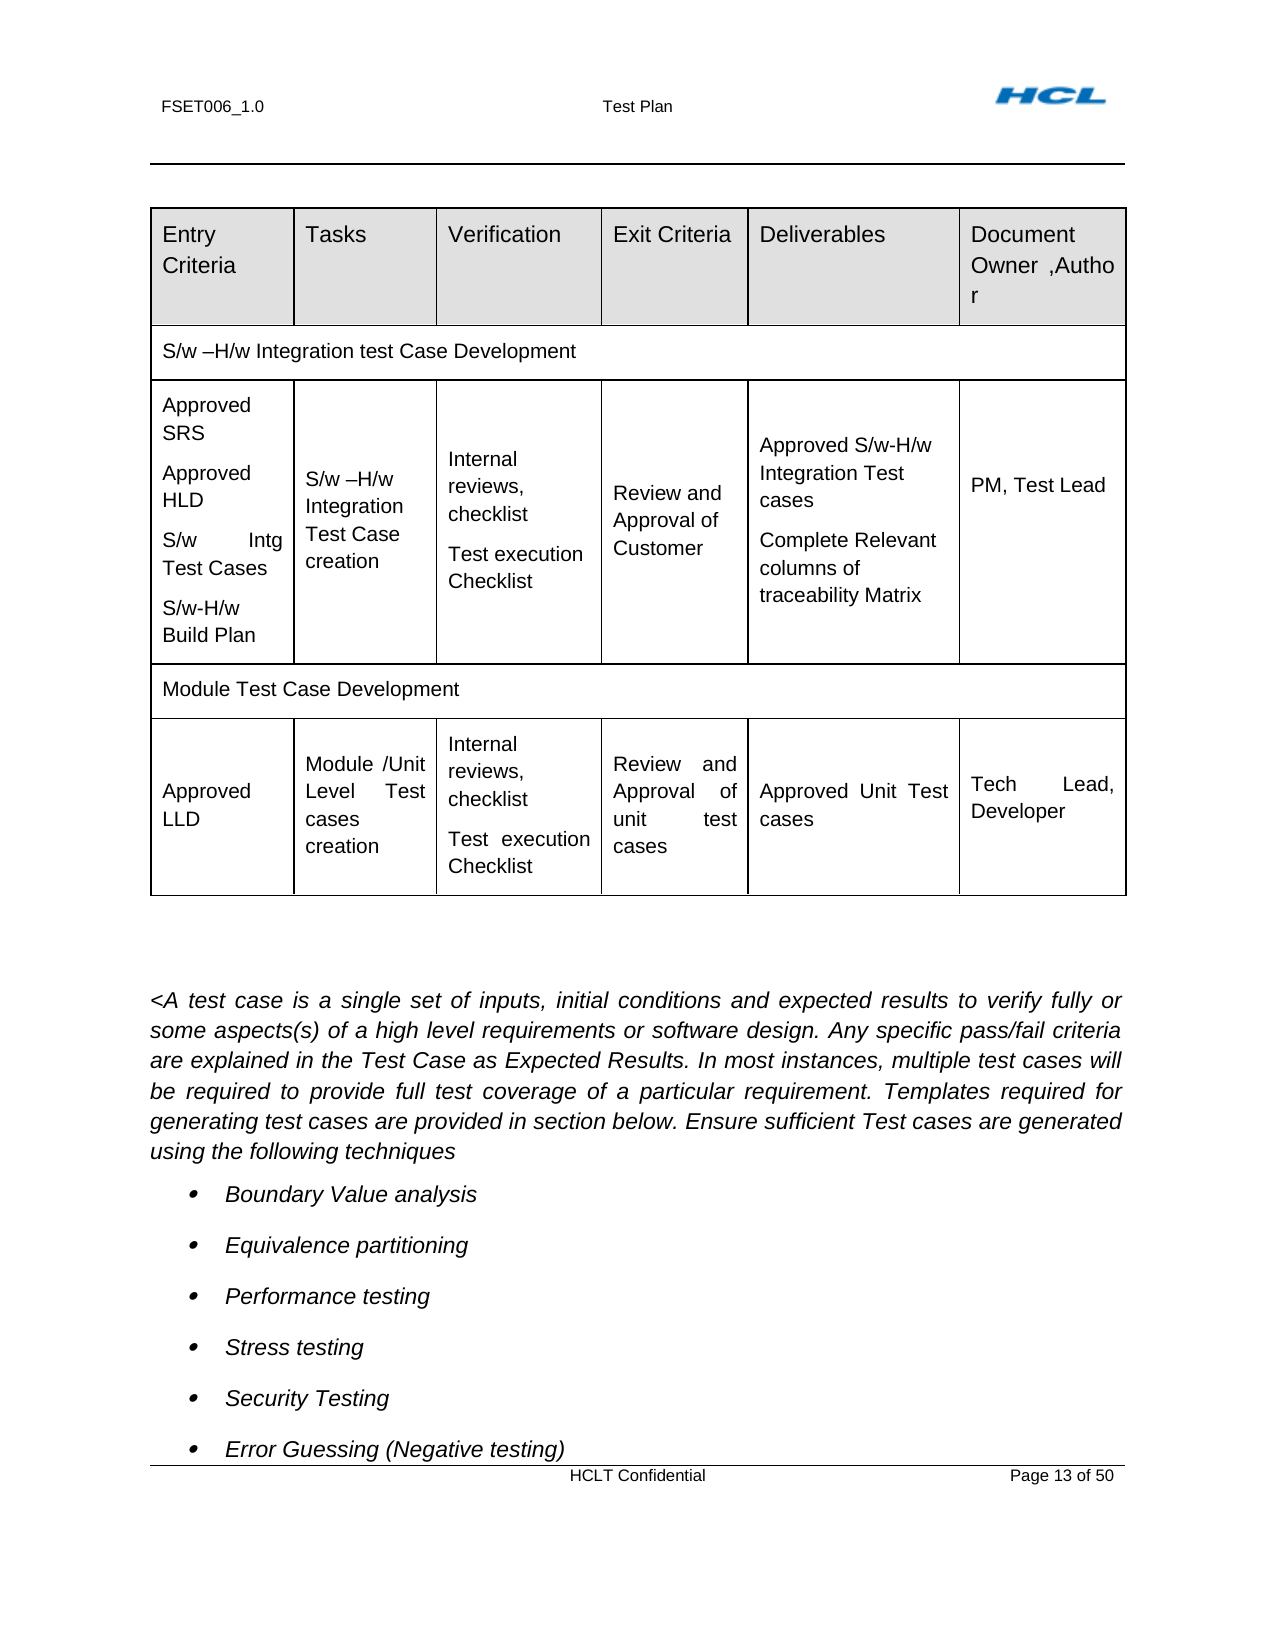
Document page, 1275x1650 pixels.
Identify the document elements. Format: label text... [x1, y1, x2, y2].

picture [988, 75, 1114, 116]
list Boundary Value analysis [187, 1181, 1125, 1207]
table_header Exit Criteria [602, 209, 747, 324]
table_cell Review and Approval of unit test cases [602, 719, 747, 894]
table_cell Review and Approval of Customer [602, 381, 747, 663]
table_cell S/w –H/w Integration Test Case creation [295, 381, 436, 663]
table_header Deliverables [749, 209, 959, 324]
text <A test case is a single set of inputs, initial conditions and expected results to verify fully or some aspects(s) of a high level requirements or software design. Any specific pass/fail criteria are explained in the Test Case as Expected Results. In most instances, multiple test cases will be required to provide full test coverage of a particular requirement. Templates required for generating test cases are provided in section below. Ensure sufficient Test cases are generated using the following techniques [150, 987, 1125, 1164]
table_cell PM, Test Lead [960, 381, 1125, 663]
list Equivalence partitioning [187, 1232, 1125, 1258]
list Error Guessing (Negative testing) [187, 1436, 1125, 1462]
list Security Testing [187, 1385, 1125, 1411]
list Stress testing [187, 1334, 1125, 1360]
table_cell Approved Unit Test cases [749, 719, 959, 894]
table_cell Approved S/w-H/w Integration Test cases Complete Relevant columns of traceability Matrix [749, 381, 959, 663]
table_cell Internal reviews, checklist Test execution Checklist [437, 381, 601, 663]
table_cell S/w –H/w Integration test Case Development [152, 326, 1125, 379]
table_header Entry Criteria [152, 209, 293, 324]
table_header Verification [437, 209, 601, 324]
table_cell Approved SRS Approved HLD S/w Intg Test Cases S/w-H/w Build Plan [152, 381, 293, 663]
list Performance testing [187, 1283, 1125, 1309]
table_cell Internal reviews, checklist Test execution Checklist [437, 719, 601, 894]
table_cell Approved LLD [152, 719, 293, 894]
table_header Document Owner ,Author [960, 209, 1125, 324]
table_header Tasks [295, 209, 436, 324]
table_cell Tech Lead, Developer [960, 719, 1125, 894]
table_cell Module /Unit Level Test cases creation [295, 719, 436, 894]
table_cell Module Test Case Development [152, 665, 1125, 718]
